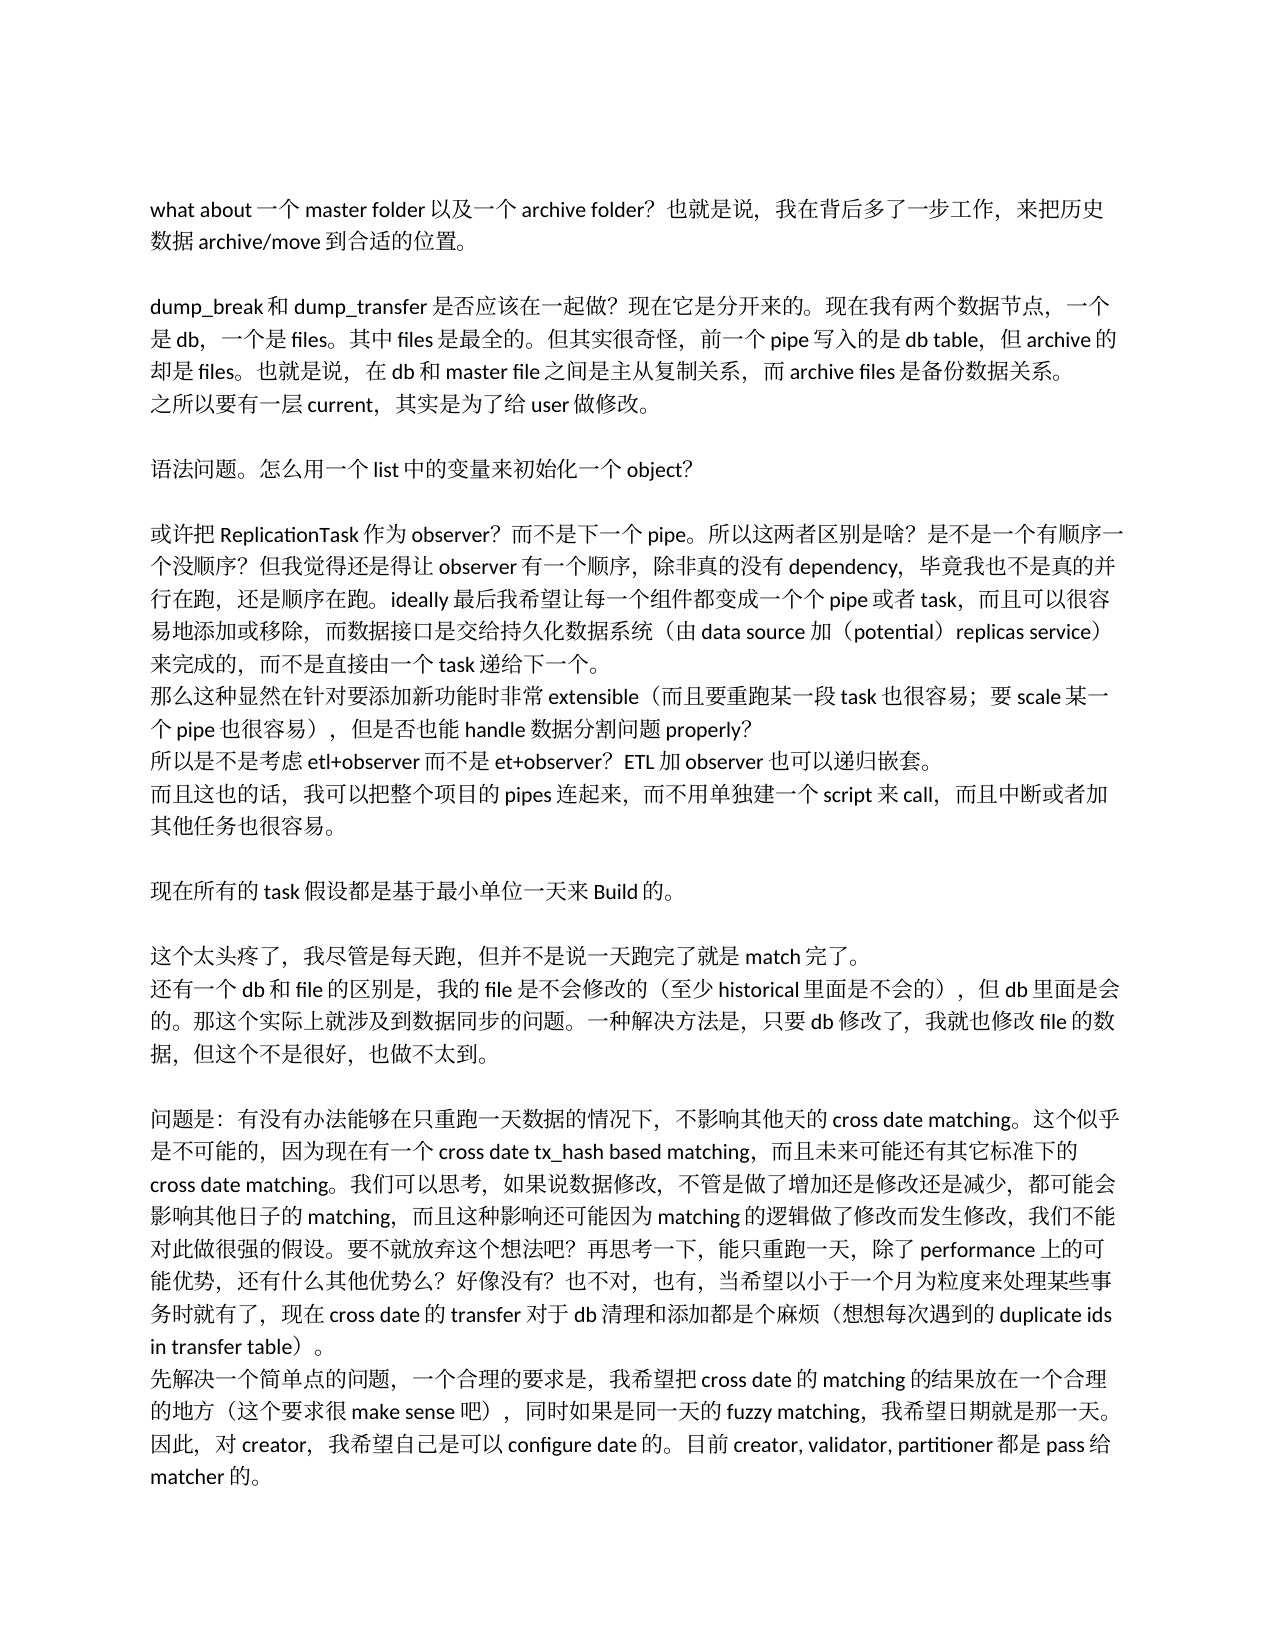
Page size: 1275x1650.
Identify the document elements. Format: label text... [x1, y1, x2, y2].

text 还有一个db和file的区别是，我的file是不会修改的（至少historical里面是不会的），但db里面是会的。那这个实际上就涉及到数据同步的问题。一种解决方法是，只要db修改了，我就也修改file的数据，但这个不是很好，也做不太到。 [150, 971, 1125, 1069]
text 那么这种显然在针对要添加新功能时非常extensible（而且要重跑某一段task也很容易；要scale某一个pipe也很容易），但是否也能handle数据分割问题properly？ [150, 679, 1125, 744]
text 语法问题。怎么用一个list中的变量来初始化一个object？ [150, 451, 1125, 484]
text 先解决一个简单点的问题，一个合理的要求是，我希望把cross date的matching的结果放在一个合理的地方（这个要求很make sense吧），同时如果是同一天的fuzzy matching，我希望日期就是那一天。因此，对creator，我希望自己是可以configure date的。目前creator, validator, partitioner都是pass给matcher的。 [150, 1361, 1125, 1491]
text 现在所有的task假设都是基于最小单位一天来Build的。 [150, 874, 1125, 906]
text 而且这也的话，我可以把整个项目的pipes连起来，而不用单独建一个script来call，而且中断或者加其他任务也很容易。 [150, 776, 1125, 841]
text 问题是：有没有办法能够在只重跑一天数据的情况下，不影响其他天的cross date matching。这个似乎是不可能的，因为现在有一个cross date tx_hash based matching，而且未来可能还有其它标准下的cross date matching。我们可以思考，如果说数据修改，不管是做了增加还是修改还是减少，都可能会影响其他日子的matching，而且这种影响还可能因为matching的逻辑做了修改而发生修改，我们不能对此做很强的假设。要不就放弃这个想法吧？再思考一下，能只重跑一天，除了performance上的可能优势，还有什么其他优势么？好像没有？也不对，也有，当希望以小于一个月为粒度来处理某些事务时就有了，现在cross date的transfer对于db清理和添加都是个麻烦（想想每次遇到的duplicate ids in transfer table）。 [150, 1101, 1125, 1361]
text what about一个master folder以及一个archive folder？也就是说，我在背后多了一步工作，来把历史数据archive/move到合适的位置。 [150, 191, 1125, 256]
text 或许把ReplicationTask作为observer？而不是下一个pipe。所以这两者区别是啥？是不是一个有顺序一个没顺序？但我觉得还是得让observer有一个顺序，除非真的没有dependency，毕竟我也不是真的并行在跑，还是顺序在跑。ideally最后我希望让每一个组件都变成一个个pipe或者task，而且可以很容易地添加或移除，而数据接口是交给持久化数据系统（由data source加（potential）replicas service）来完成的，而不是直接由一个task递给下一个。 [150, 516, 1125, 679]
text 这个太头疼了，我尽管是每天跑，但并不是说一天跑完了就是match完了。 [150, 939, 1125, 971]
text 所以是不是考虑etl+observer而不是et+observer？ETL加observer也可以递归嵌套。 [150, 744, 1125, 776]
text dump_break和dump_transfer是否应该在一起做？现在它是分开来的。现在我有两个数据节点，一个是db，一个是files。其中files是最全的。但其实很奇怪，前一个pipe写入的是db table，但archive的却是files。也就是说，在db和master file之间是主从复制关系，而archive files是备份数据关系。 [150, 289, 1125, 386]
text 之所以要有一层current，其实是为了给user做修改。 [150, 386, 1125, 419]
